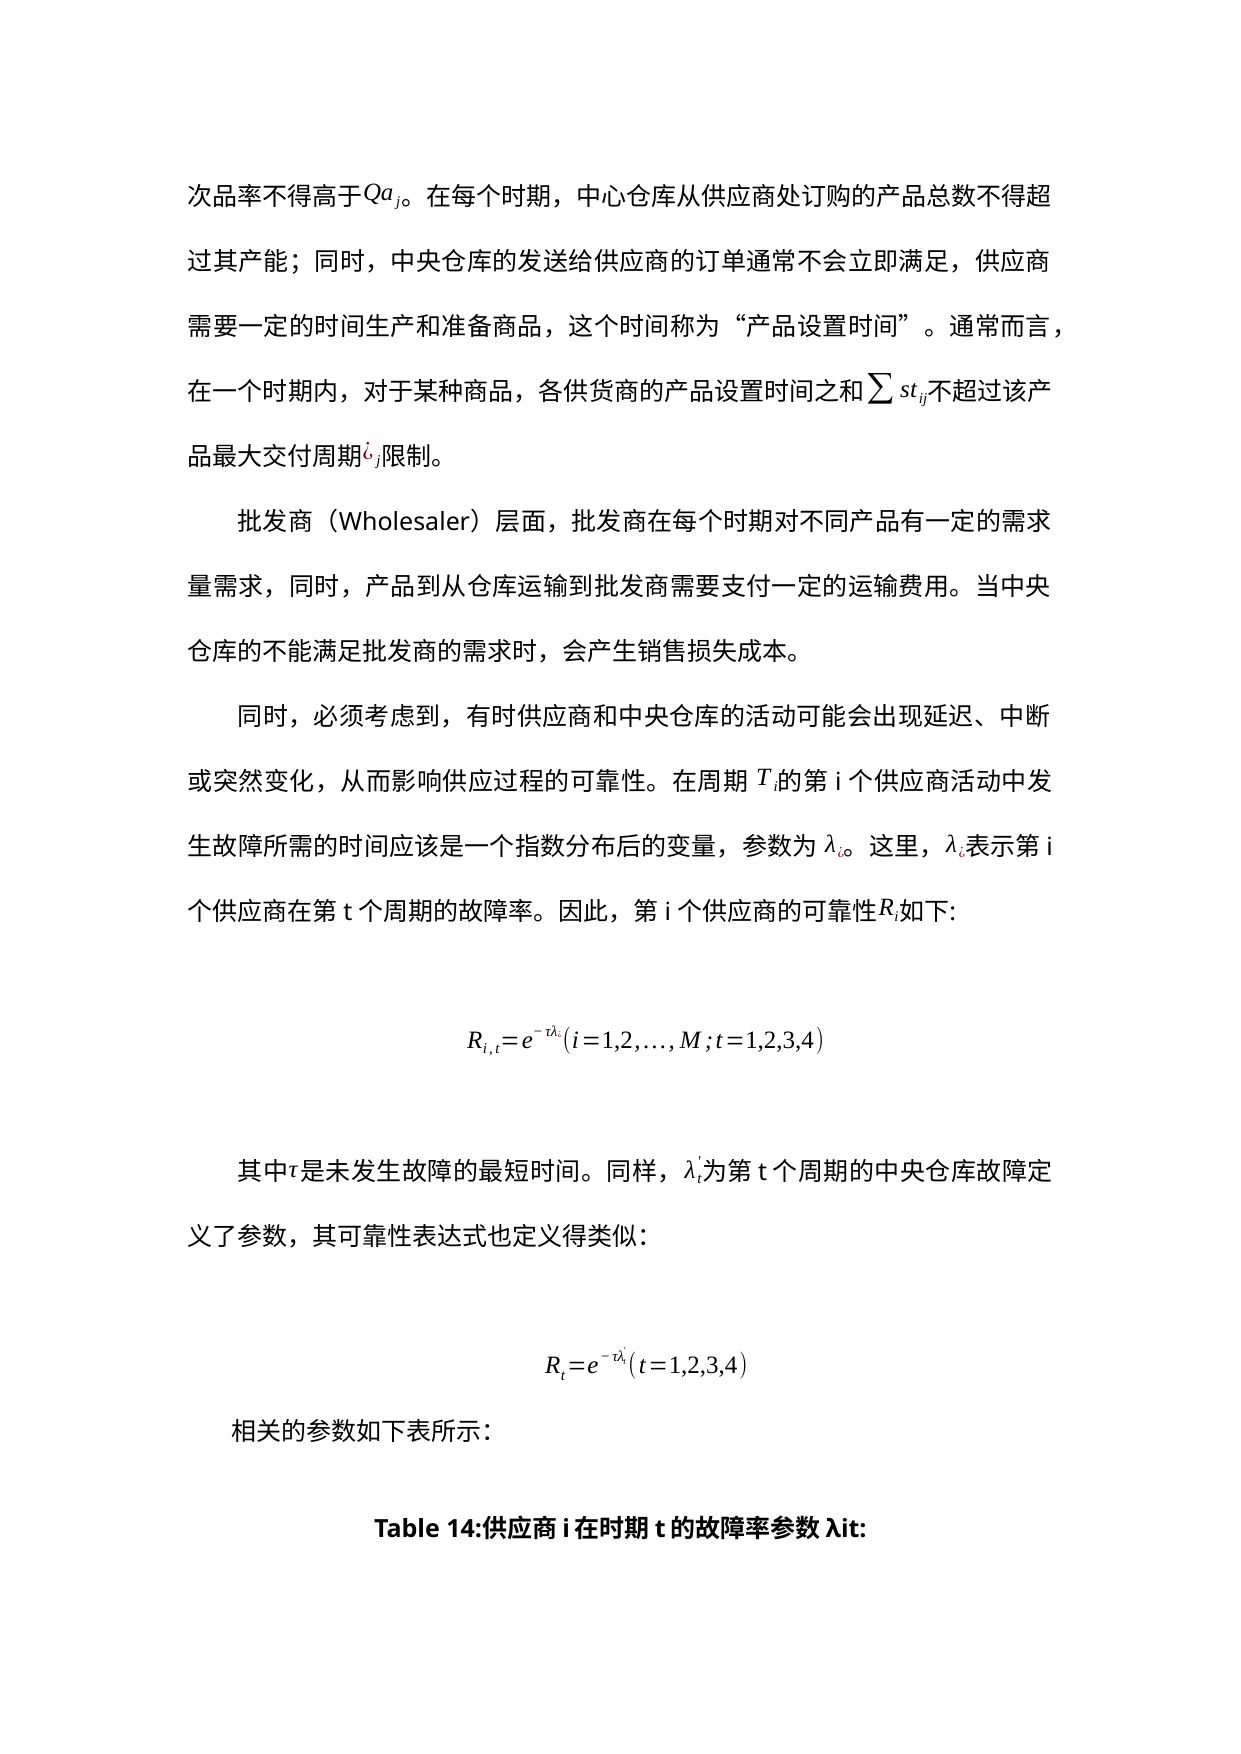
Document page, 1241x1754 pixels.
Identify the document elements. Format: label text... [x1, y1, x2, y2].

text Table 14:供应商i在时期t的故障率参数λit: [187, 1494, 1053, 1559]
text 其中是未发生故障的最短时间。同样，为第t个周期的中央仓库故障定义了参数，其可靠性表达式也定义得类似： [187, 1137, 1053, 1267]
text 批发商（Wholesaler）层面，批发商在每个时期对不同产品有一定的需求量需求，同时，产品到从仓库运输到批发商需要支付一定的运输费用。当中央仓库的不能满足批发商的需求时，会产生销售损失成本。 [187, 487, 1053, 682]
text 相关的参数如下表所示： [187, 1397, 1053, 1462]
text 同时，必须考虑到，有时供应商和中央仓库的活动可能会出现延迟、中断或突然变化，从而影响供应过程的可靠性。在周期 的第 i 个供应商活动中发生故障所需的时间应该是一个指数分布后的变量，参数为 。这里，表示第 i 个供应商在第 t 个周期的故障率。因此，第 i 个供应商的可靠性如下: [187, 682, 1053, 942]
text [187, 162, 1053, 487]
